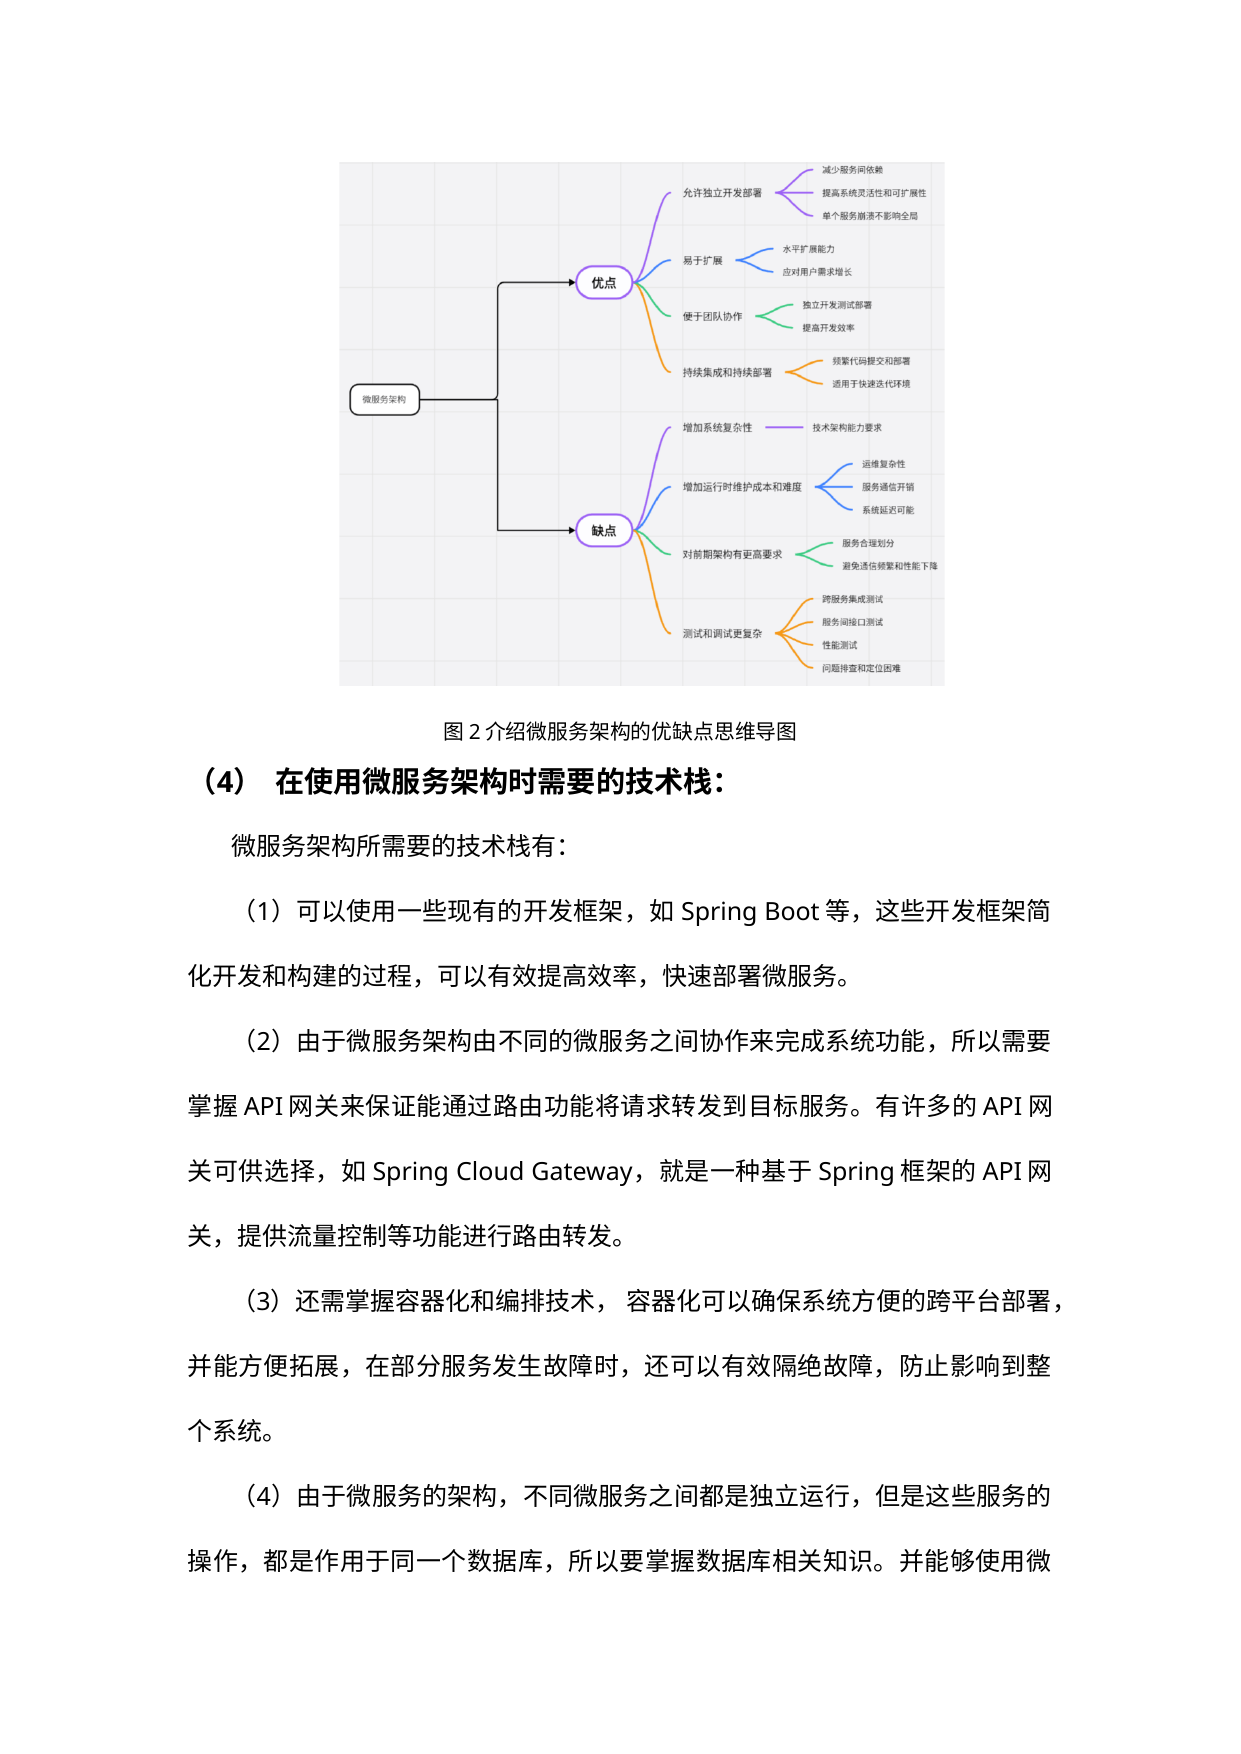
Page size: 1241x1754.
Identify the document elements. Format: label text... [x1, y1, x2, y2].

list 在使用微服务架构时需要的技术栈： [187, 747, 1053, 812]
text （3）还需掌握容器化和编排技术， 容器化可以确保系统方便的跨平台部署，并能方便拓展，在部分服务发生故障时，还可以有效隔绝故障，防止影响到整个系统。 [187, 1267, 1053, 1462]
text 图 2介绍微服务架构的优缺点思维导图 [187, 714, 1053, 747]
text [187, 1462, 1053, 1592]
text 微服务架构所需要的技术栈有： [187, 812, 1053, 877]
text （2）由于微服务架构由不同的微服务之间协作来完成系统功能，所以需要掌握API网关来保证能通过路由功能将请求转发到目标服务。有许多的API网关可供选择，如Spring Cloud Gateway，就是一种基于Spring框架的API网关，提供流量控制等功能进行路由转发。 [187, 1007, 1053, 1267]
picture [339, 162, 945, 686]
text （1）可以使用一些现有的开发框架，如Spring Boot等，这些开发框架简化开发和构建的过程，可以有效提高效率，快速部署微服务。 [187, 877, 1053, 1007]
